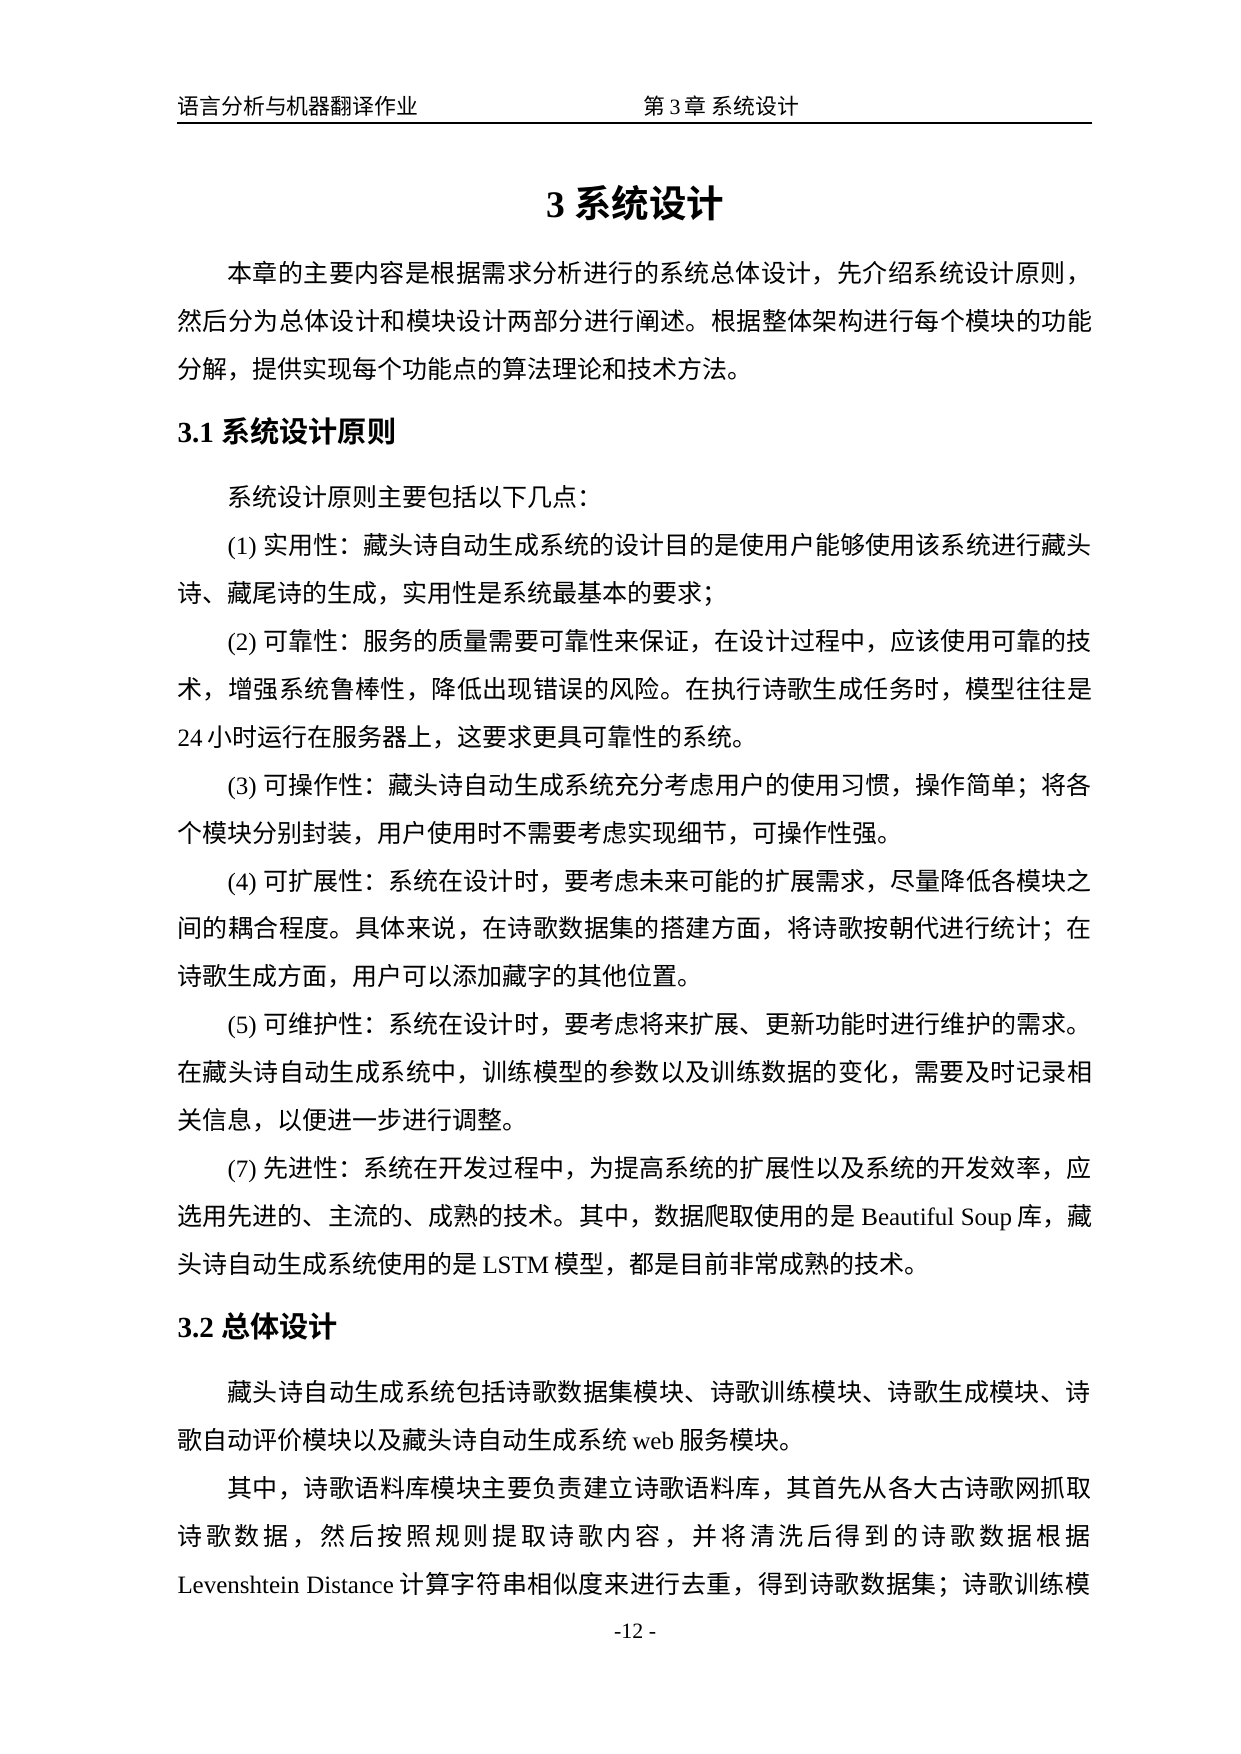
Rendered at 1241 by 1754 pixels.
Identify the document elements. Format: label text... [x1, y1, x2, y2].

text (5) 可维护性：系统在设计时，要考虑将来扩展、更新功能时进行维护的需求。在藏头诗自动生成系统中，训练模型的参数以及训练数据的变化，需要及时记录相关信息，以便进一步进行调整。 [177, 995, 1092, 1139]
subtitle 3.1 系统设计原则 [177, 404, 1092, 452]
subtitle 3 系统设计 [177, 174, 1092, 228]
text (1) 实用性：藏头诗自动生成系统的设计目的是使用户能够使用该系统进行藏头诗、藏尾诗的生成，实用性是系统最基本的要求； [177, 516, 1092, 612]
subtitle 3.2 总体设计 [177, 1299, 1092, 1347]
text (3) 可操作性：藏头诗自动生成系统充分考虑用户的使用习惯，操作简单；将各个模块分别封装，用户使用时不需要考虑实现细节，可操作性强。 [177, 756, 1092, 852]
text 藏头诗自动生成系统包括诗歌数据集模块、诗歌训练模块、诗歌生成模块、诗歌自动评价模块以及藏头诗自动生成系统web服务模块。 [177, 1363, 1092, 1459]
text (7) 先进性：系统在开发过程中，为提高系统的扩展性以及系统的开发效率，应选用先进的、主流的、成熟的技术。其中，数据爬取使用的是Beautiful Soup库，藏头诗自动生成系统使用的是LSTM模型，都是目前非常成熟的技术。 [177, 1139, 1092, 1283]
text 本章的主要内容是根据需求分析进行的系统总体设计，先介绍系统设计原则，然后分为总体设计和模块设计两部分进行阐述。根据整体架构进行每个模块的功能分解，提供实现每个功能点的算法理论和技术方法。 [177, 244, 1092, 388]
text (4) 可扩展性：系统在设计时，要考虑未来可能的扩展需求，尽量降低各模块之间的耦合程度。具体来说，在诗歌数据集的搭建方面，将诗歌按朝代进行统计；在诗歌生成方面，用户可以添加藏字的其他位置。 [177, 852, 1092, 995]
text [177, 1459, 1092, 1603]
text 系统设计原则主要包括以下几点： [177, 468, 1092, 516]
text (2) 可靠性：服务的质量需要可靠性来保证，在设计过程中，应该使用可靠的技术，增强系统鲁棒性，降低出现错误的风险。在执行诗歌生成任务时，模型往往是24小时运行在服务器上，这要求更具可靠性的系统。 [177, 612, 1092, 756]
